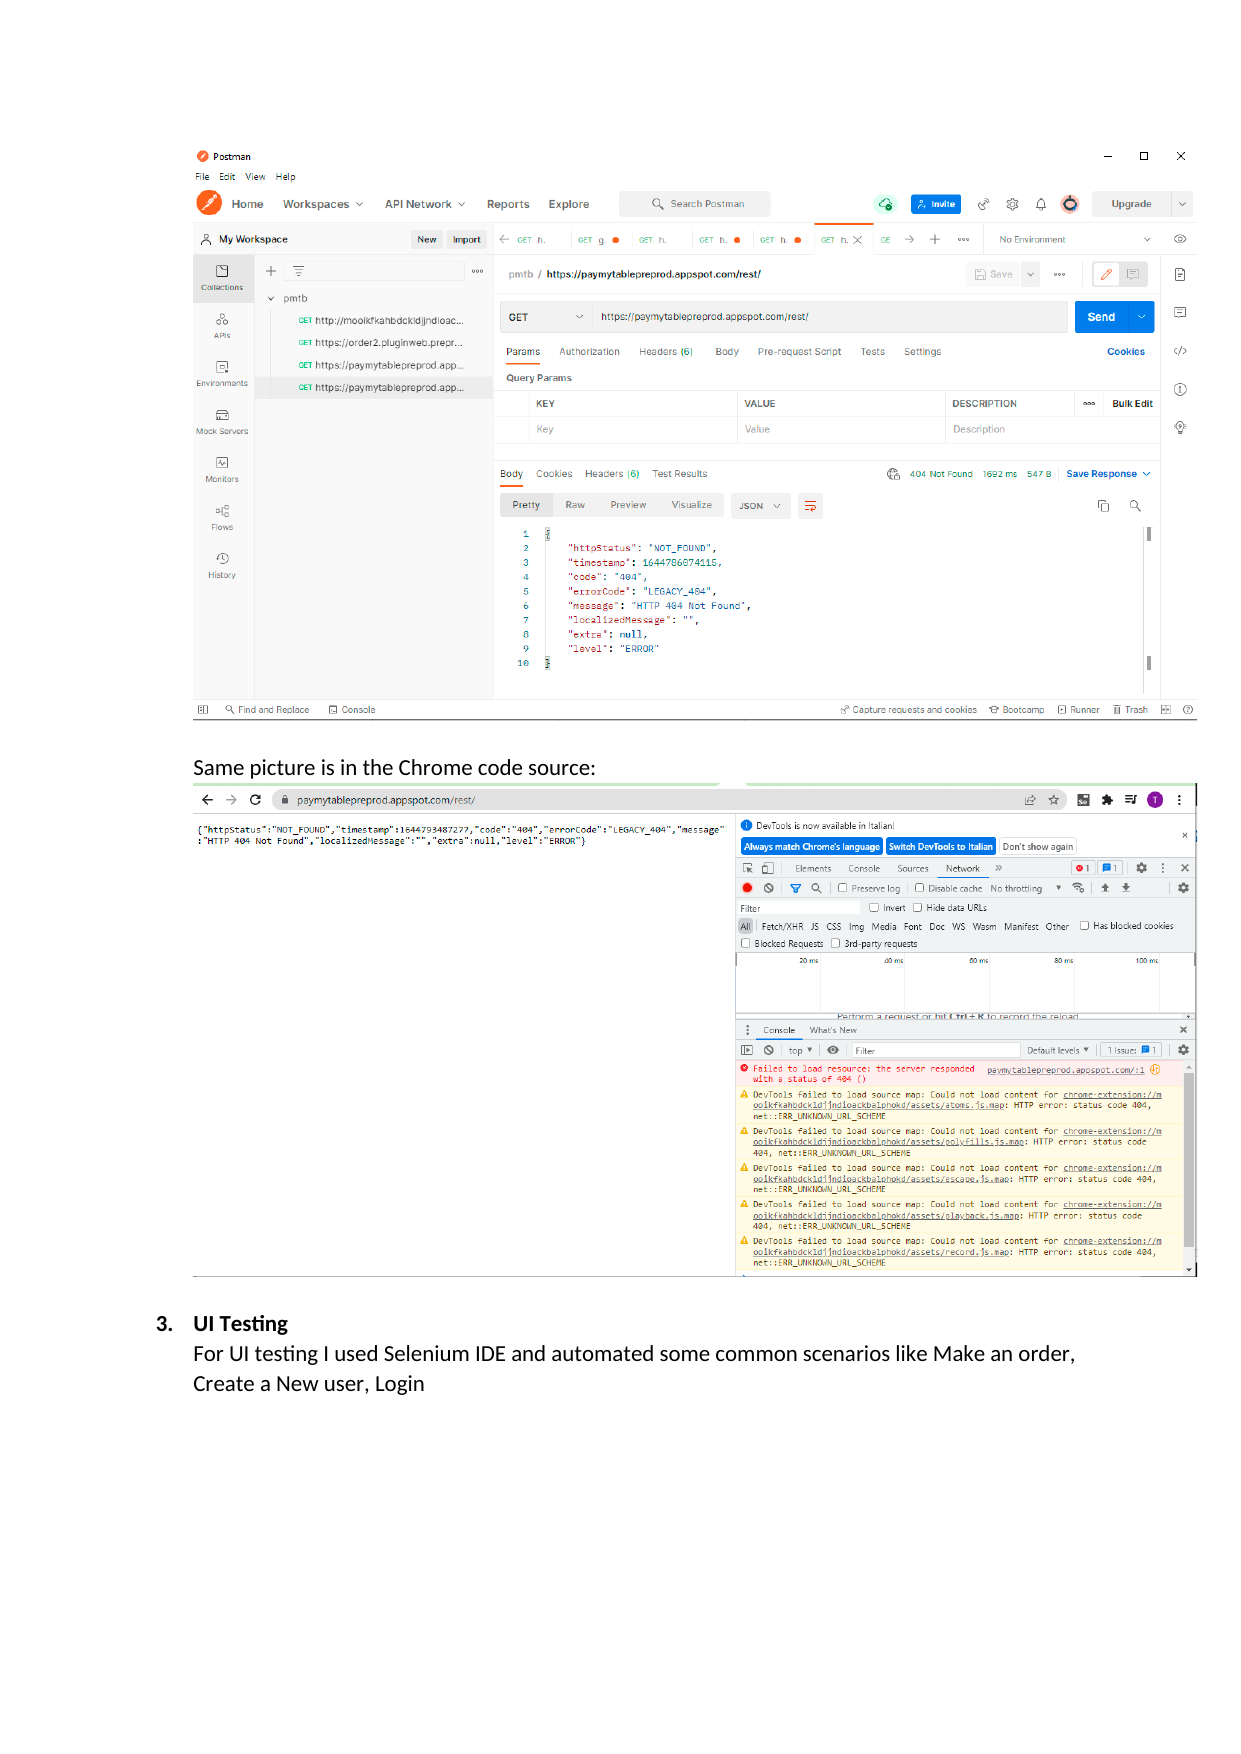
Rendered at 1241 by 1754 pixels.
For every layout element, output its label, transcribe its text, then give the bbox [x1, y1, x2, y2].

picture [193, 147, 1198, 721]
list For UI testing I used Selenium IDE and automated some common scenarios like Make an order, Create a New user, Login [193, 1339, 1122, 1397]
picture [193, 783, 1198, 1277]
list UI Testing [156, 1309, 1122, 1337]
list Same picture is in the Chrome code source: [193, 753, 1122, 781]
